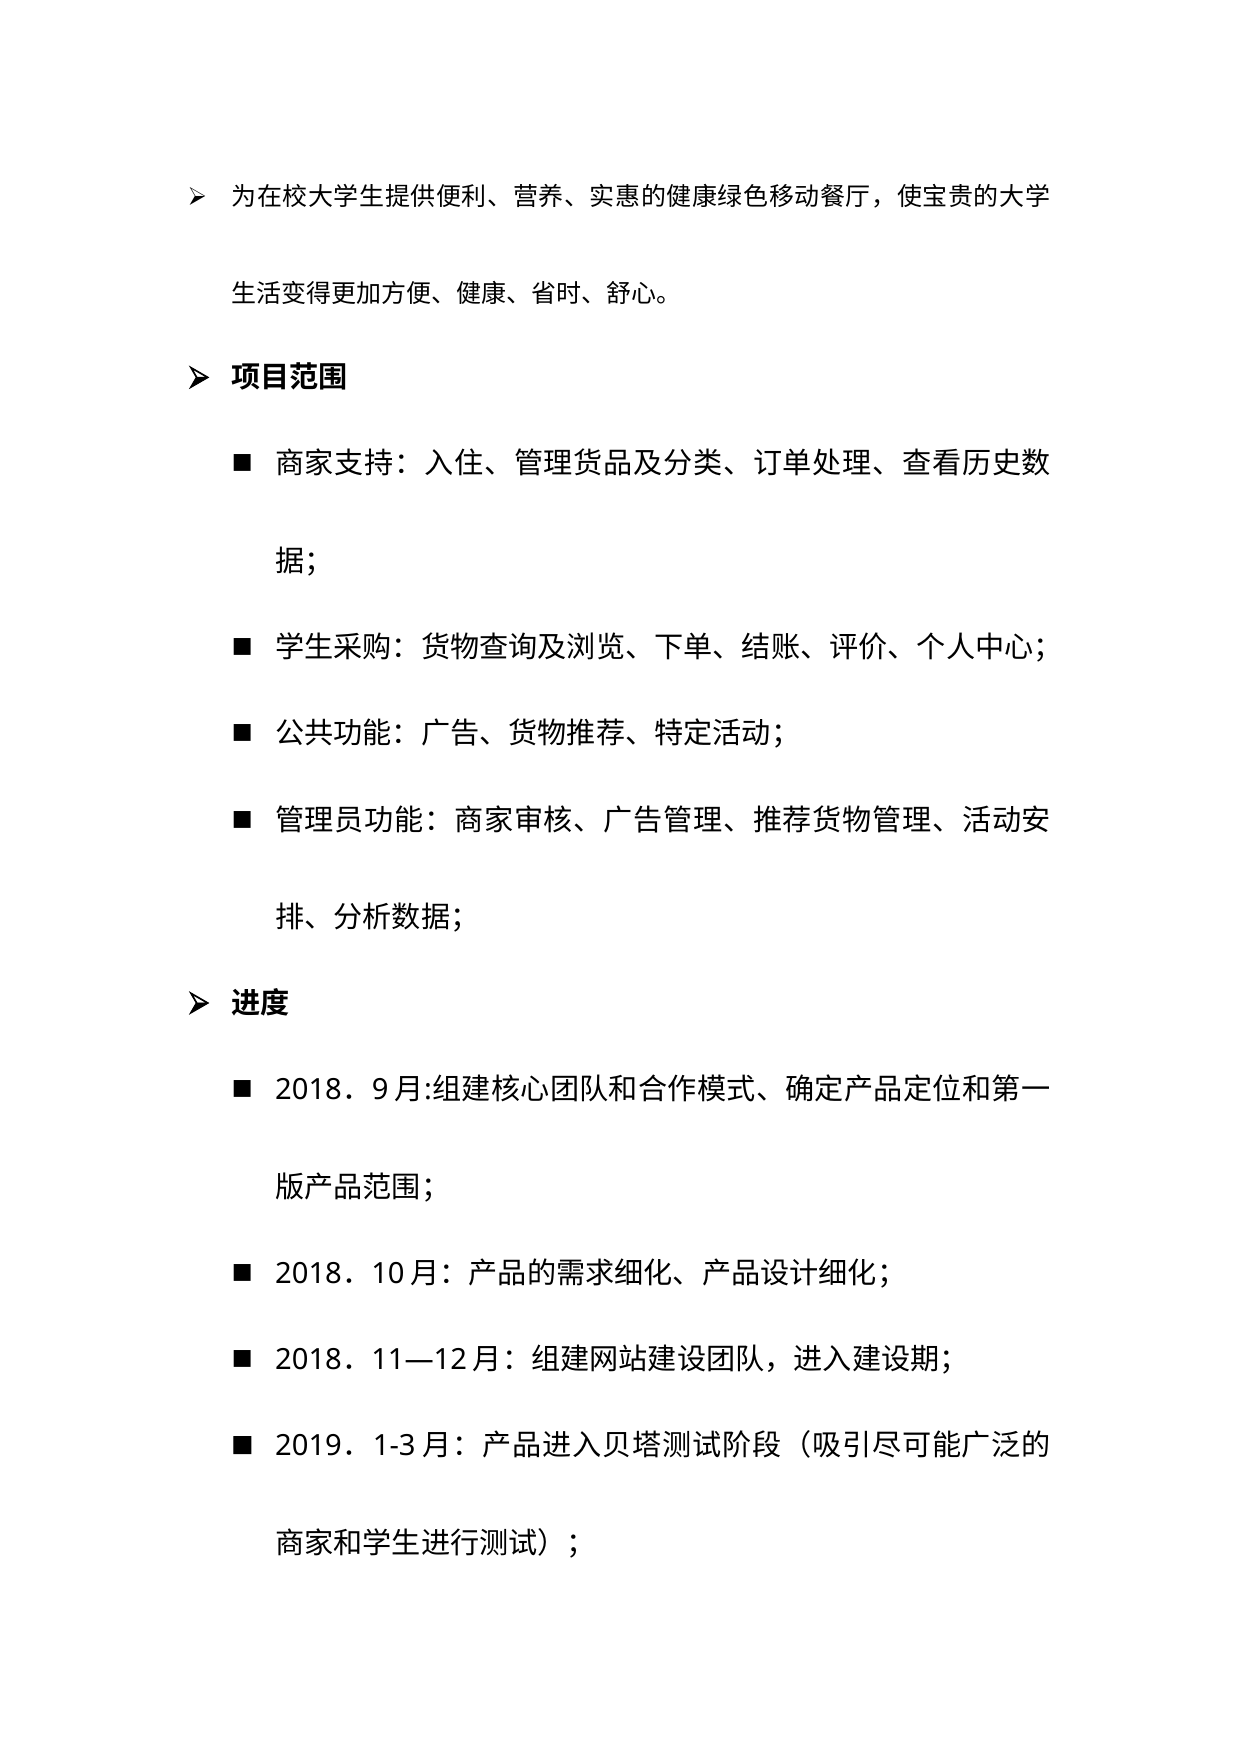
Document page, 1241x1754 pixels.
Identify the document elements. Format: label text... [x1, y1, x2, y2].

list 进度 [187, 968, 1053, 1033]
list 2018．11—12月：组建网站建设团队，进入建设期； [231, 1324, 1053, 1389]
list 2018．9月:组建核心团队和合作模式、确定产品定位和第一版产品范围； [231, 1054, 1053, 1217]
list 学生采购：货物查询及浏览、下单、结账、评价、个人中心； [231, 612, 1053, 677]
list 为在校大学生提供便利、营养、实惠的健康绿色移动餐厅，使宝贵的大学生活变得更加方便、健康、省时、舒心。 [187, 162, 1053, 324]
list 项目范围 [187, 343, 1053, 408]
list 公共功能：广告、货物推荐、特定活动； [231, 698, 1053, 763]
list 2019．1-3月：产品进入贝塔测试阶段（吸引尽可能广泛的商家和学生进行测试）； [231, 1410, 1053, 1573]
list 管理员功能：商家审核、广告管理、推荐货物管理、活动安排、分析数据； [231, 785, 1053, 947]
list 2018．10月：产品的需求细化、产品设计细化； [231, 1238, 1053, 1303]
list 商家支持：入住、管理货品及分类、订单处理、查看历史数据； [231, 429, 1053, 591]
